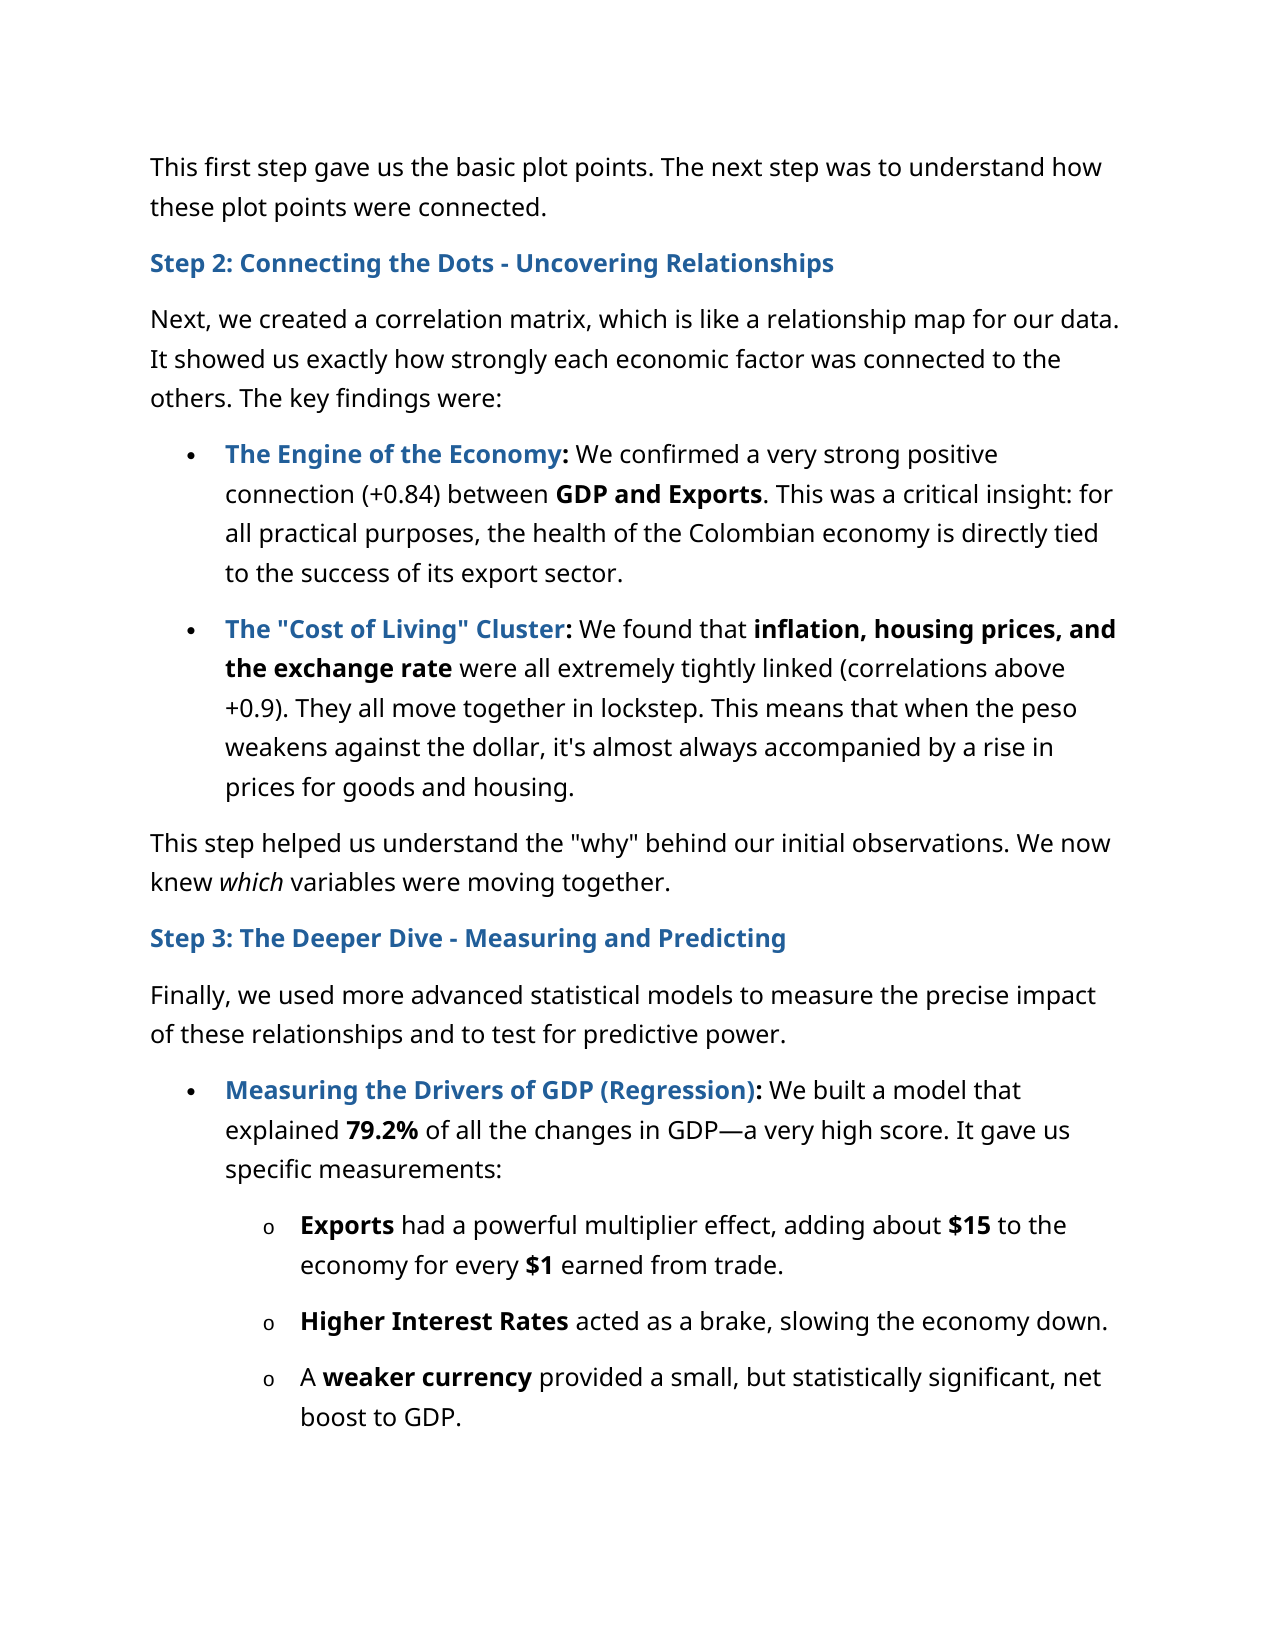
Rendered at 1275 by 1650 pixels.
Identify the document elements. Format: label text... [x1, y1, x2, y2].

text This step helped us understand the "why" behind our initial observations. We now knew which variables were moving together. [150, 826, 1125, 899]
text This first step gave us the basic plot points. The next step was to understand how these plot points were connected. [150, 150, 1125, 223]
text Next, we created a correlation matrix, which is like a relationship map for our data. It showed us exactly how strongly each economic factor was connected to the others. The key findings were: [150, 302, 1125, 415]
list A weaker currency provided a small, but statistically significant, net boost to GDP. [262, 1360, 1125, 1433]
text Step 2: Connecting the Dots - Uncovering Relationships [150, 246, 1125, 280]
list Higher Interest Rates acted as a brake, slowing the economy down. [262, 1304, 1125, 1338]
list Exports had a powerful multiplier effect, adding about $15 to the economy for every $1 earned from trade. [262, 1208, 1125, 1282]
list The Engine of the Economy: We confirmed a very strong positive connection (+0.84) between GDP and Exports. This was a critical insight: for all practical purposes, the health of the Colombian economy is directly tied to the success of its export sector. [187, 437, 1125, 589]
text Finally, we used more advanced statistical models to measure the precise impact of these relationships and to test for predictive power. [150, 977, 1125, 1051]
list The "Cost of Living" Cluster: We found that inflation, housing prices, and the exchange rate were all extremely tightly linked (correlations above +0.9). They all move together in lockstep. This means that when the peso weakens against the dollar, it's almost always accompanied by a rise in prices for goods and housing. [187, 611, 1125, 803]
list Measuring the Drivers of GDP (Regression): We built a model that explained 79.2% of all the changes in GDP—a very high score. It gave us specific measurements: [187, 1073, 1125, 1186]
text Step 3: The Deeper Dive - Measuring and Predicting [150, 921, 1125, 955]
